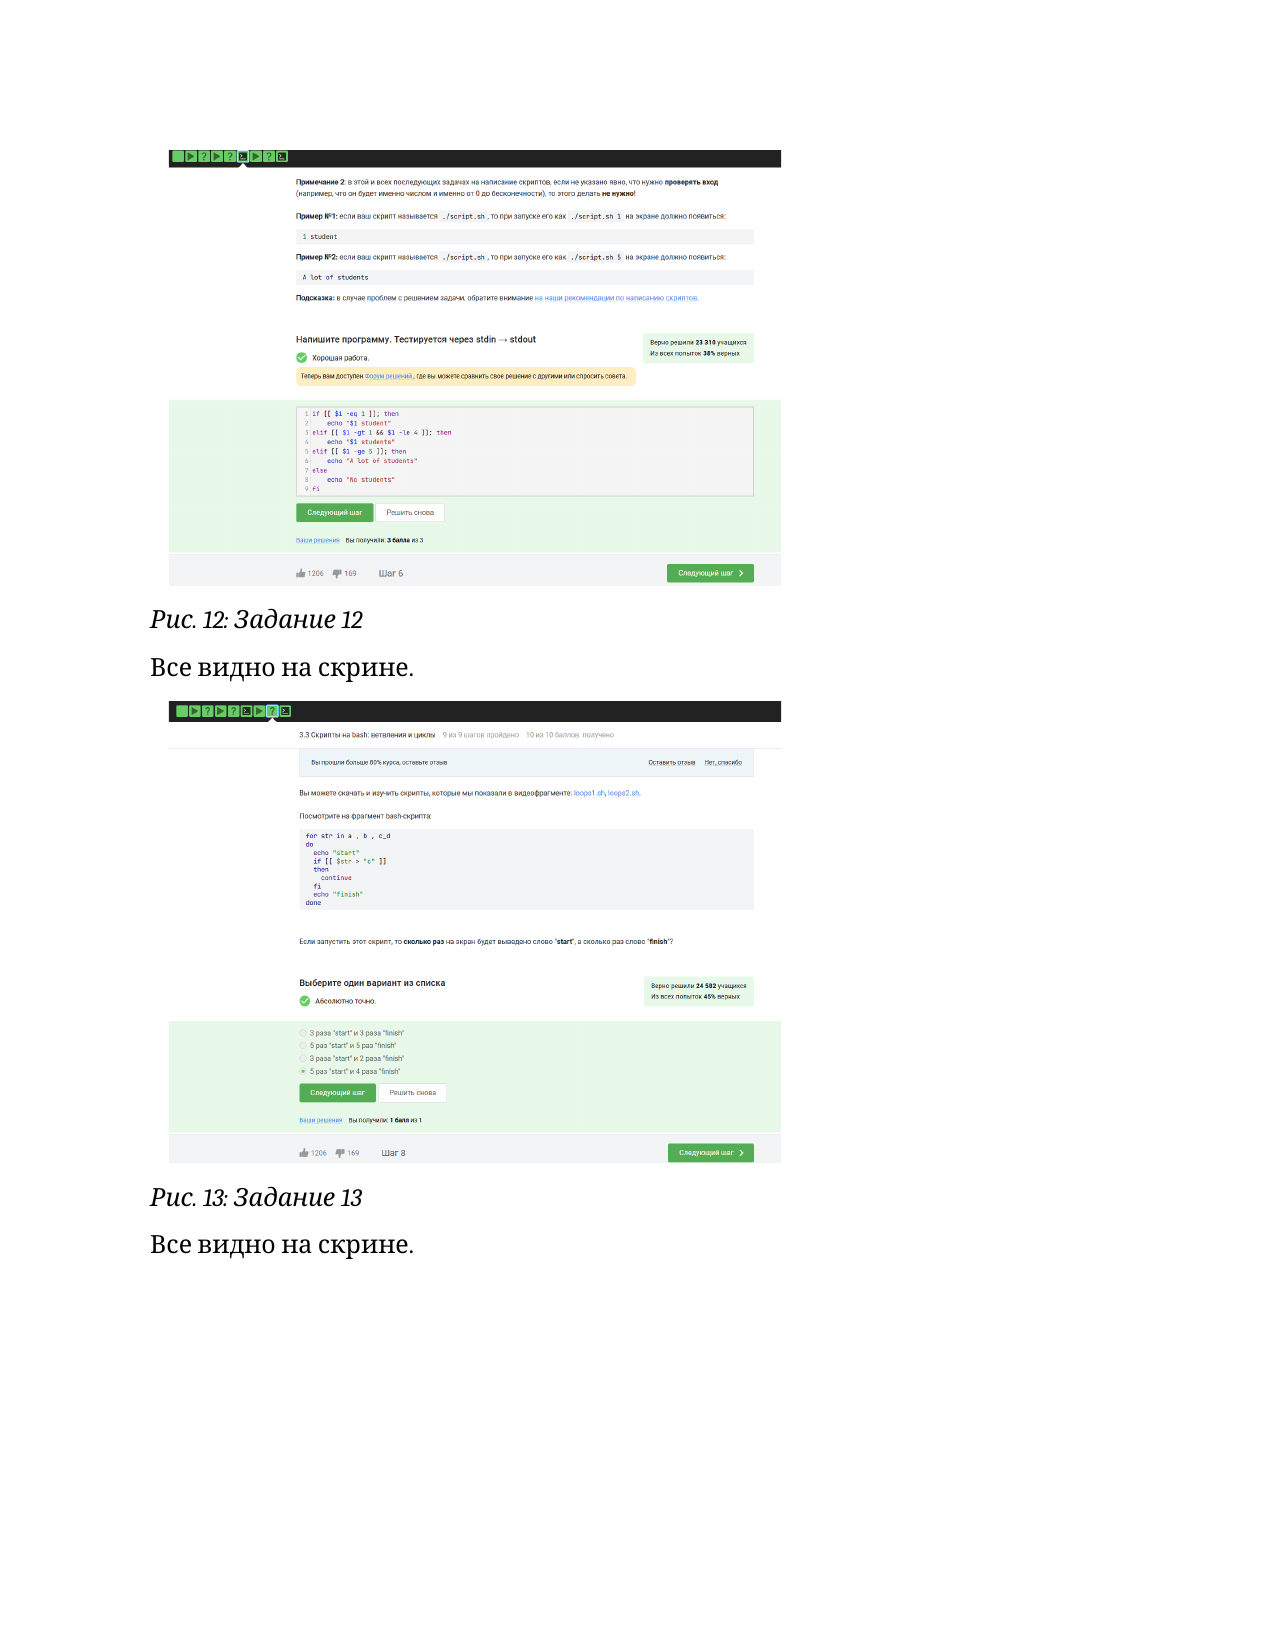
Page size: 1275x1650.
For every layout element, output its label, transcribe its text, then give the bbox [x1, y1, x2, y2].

text Рис. 13: Задание 13 [150, 1183, 1125, 1212]
text Все видно на скрине. [150, 1231, 1125, 1260]
text Все видно на скрине. [150, 654, 1125, 683]
text Рис. 12: Задание 12 [150, 606, 1125, 635]
picture [168, 150, 782, 586]
picture [168, 701, 782, 1163]
